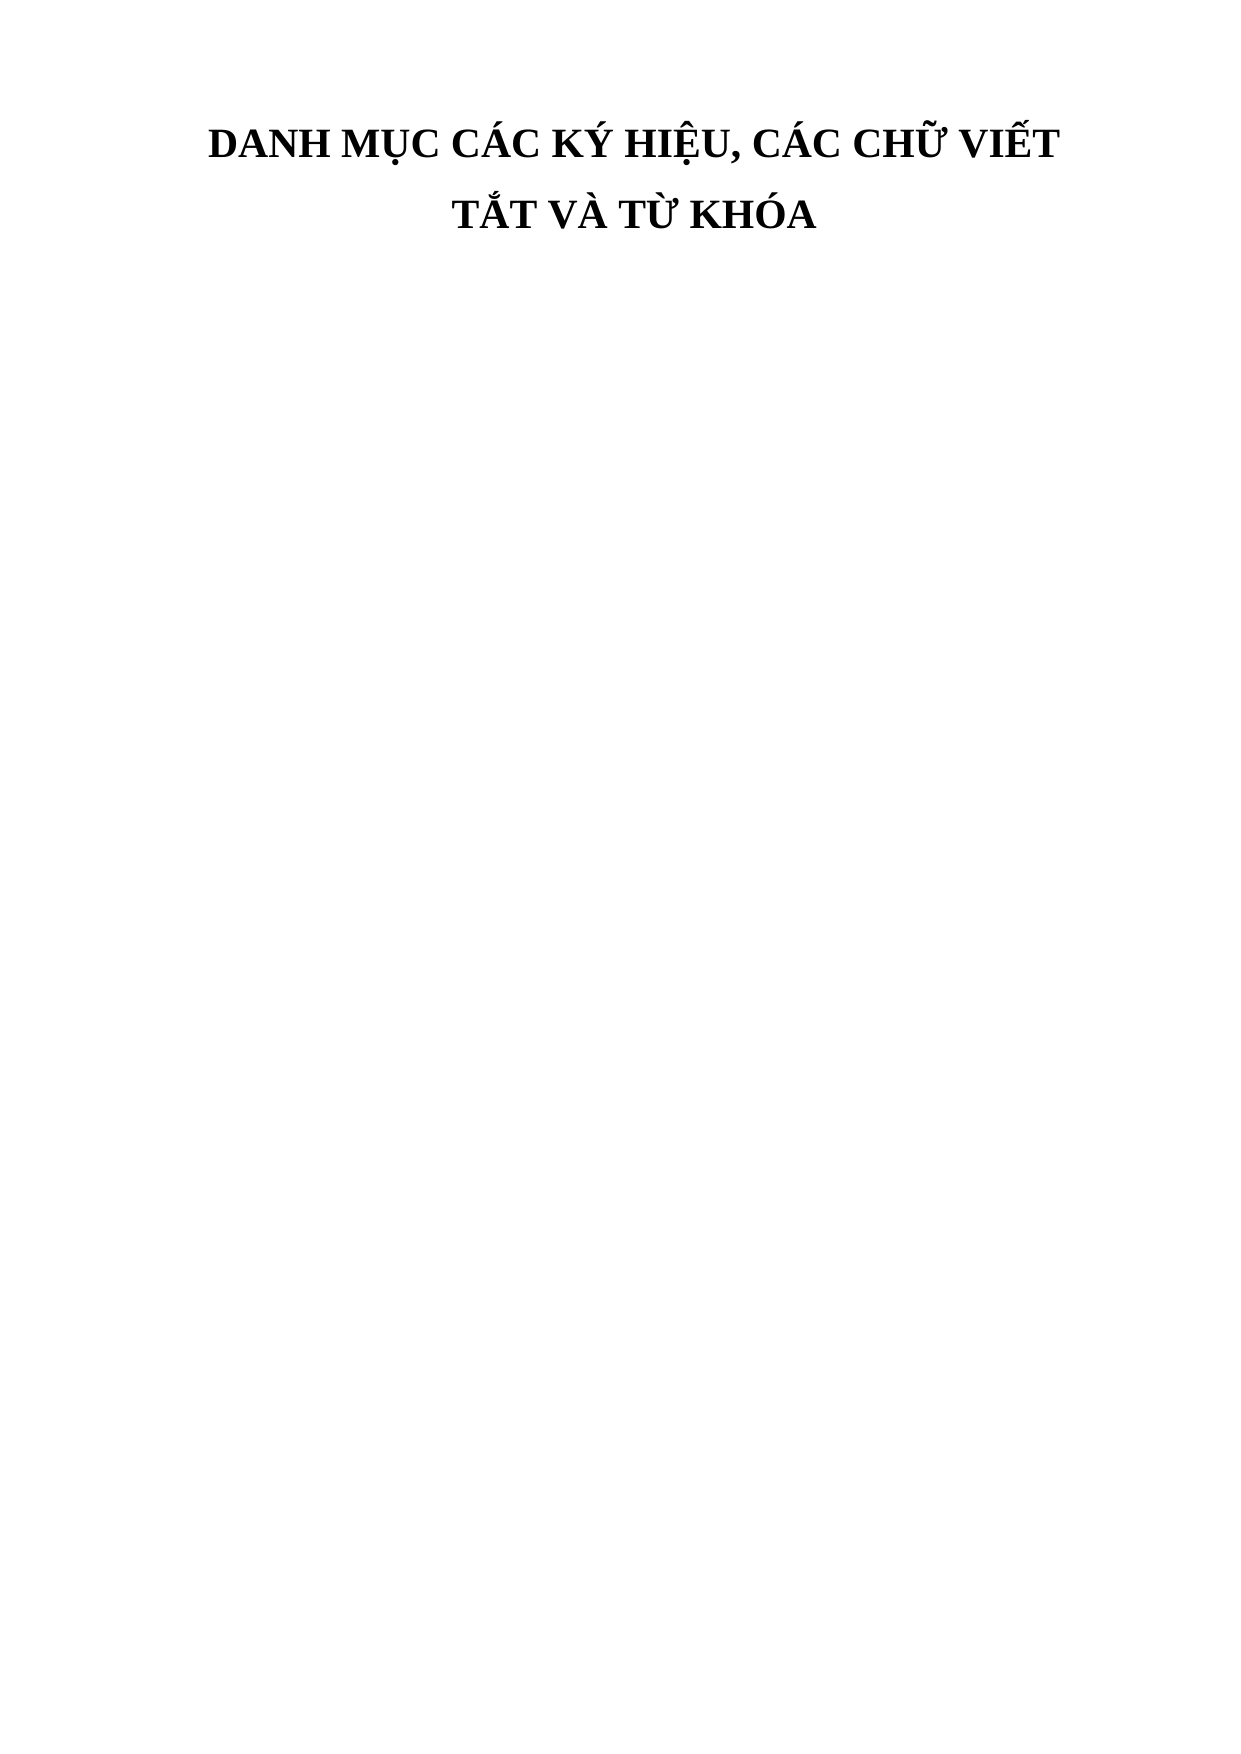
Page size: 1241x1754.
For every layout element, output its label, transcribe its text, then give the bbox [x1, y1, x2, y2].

text DANH MỤC CÁC KÝ HIỆU, CÁC CHỮ VIẾT TẮT VÀ TỪ KHÓA [177, 118, 1091, 238]
